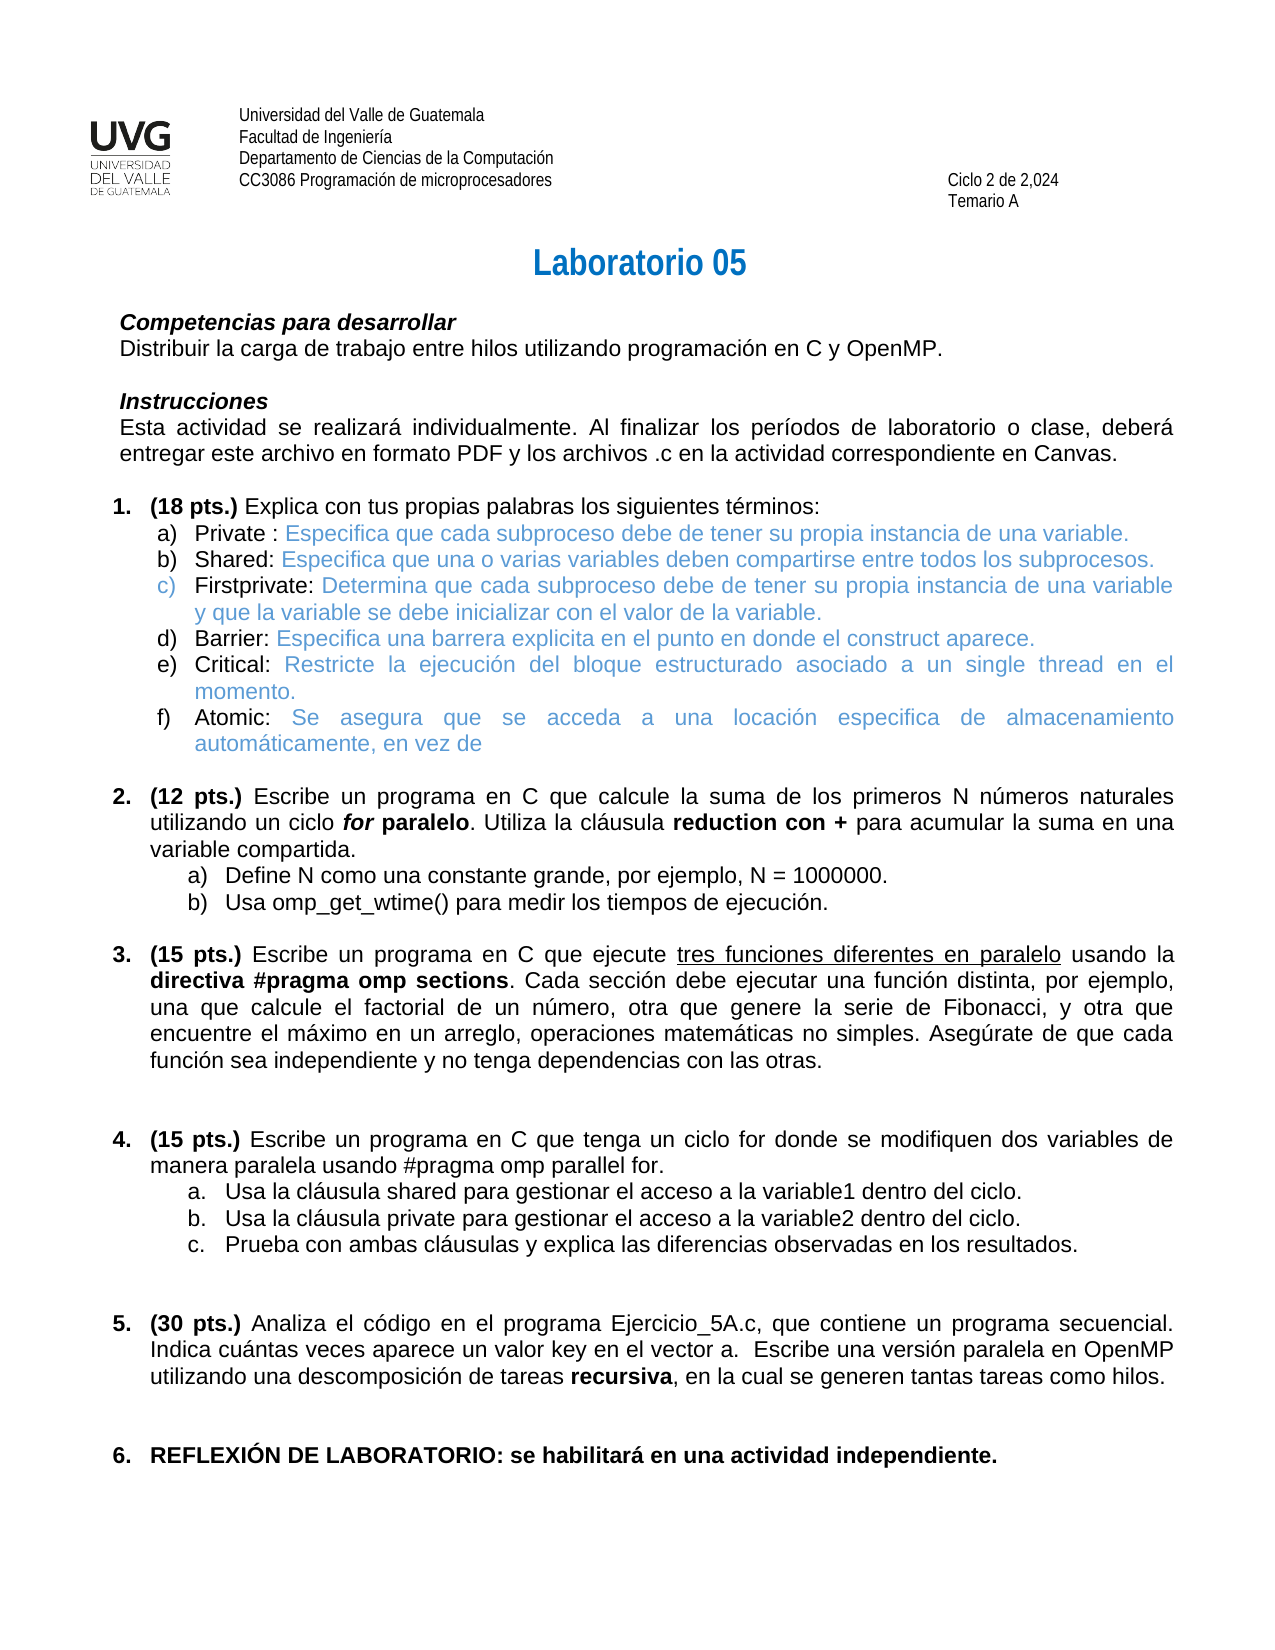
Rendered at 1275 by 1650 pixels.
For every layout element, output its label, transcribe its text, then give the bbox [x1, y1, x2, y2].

list (30 pts.) Analiza el código en el programa Ejercicio_5A.c, que contiene un programa secuencial. Indica cuántas veces aparece un valor key en el vector a. Escribe una versión paralela en OpenMP utilizando una descomposición de tareas recursiva, en la cual se generen tantas tareas como hilos. [112, 1310, 1174, 1389]
text Competencias para desarrollar [119, 309, 1174, 335]
list (15 pts.) Escribe un programa en C que ejecute tres funciones diferentes en paralelo usando la directiva #pragma omp sections. Cada sección debe ejecutar una función distinta, por ejemplo, una que calcule el factorial de un número, otra que genere la serie de Fibonacci, y otra que encuentre el máximo en un arreglo, operaciones matemáticas no simples. Asegúrate de que cada función sea independiente y no tenga dependencias con las otras. [112, 941, 1174, 1073]
list Private : Especifica que cada subproceso debe de tener su propia instancia de una variable. [157, 519, 1174, 546]
text Esta actividad se realizará individualmente. Al finalizar los períodos de laboratorio o clase, deberá entregar este archivo en formato PDF y los archivos .c en la actividad correspondiente en Canvas. [119, 414, 1174, 467]
list (18 pts.) Explica con tus propias palabras los siguientes términos: [112, 493, 1174, 519]
list (15 pts.) Escribe un programa en C que tenga un ciclo for donde se modifiquen dos variables de manera paralela usando #pragma omp parallel for. [112, 1126, 1174, 1178]
list Define N como una constante grande, por ejemplo, N = 1000000. [187, 862, 1174, 888]
list Shared: Especifica que una o varias variables deben compartirse entre todos los subprocesos. [157, 546, 1174, 572]
list Usa la cláusula private para gestionar el acceso a la variable2 dentro del ciclo. [187, 1205, 1174, 1231]
list Barrier: Especifica una barrera explicita en el punto en donde el construct aparece. [157, 625, 1174, 651]
text Distribuir la carga de trabajo entre hilos utilizando programación en C y OpenMP. [119, 335, 1174, 361]
list Prueba con ambas cláusulas y explica las diferencias observadas en los resultados. [187, 1231, 1174, 1257]
list Critical: Restricte la ejecución del bloque estructurado asociado a un single thread en el momento. [157, 651, 1174, 704]
list Firstprivate: Determina que cada subproceso debe de tener su propia instancia de una variable y que la variable se debe inicializar con el valor de la variable. [157, 572, 1174, 625]
list Atomic: Se asegura que se acceda a una locación especifica de almacenamiento automáticamente, en vez de [157, 704, 1174, 757]
text Instrucciones [119, 388, 1174, 414]
list Usa la cláusula shared para gestionar el acceso a la variable1 dentro del ciclo. [187, 1178, 1174, 1205]
list (12 pts.) Escribe un programa en C que calcule la suma de los primeros N números naturales utilizando un ciclo for paralelo. Utiliza la cláusula reduction con + para acumular la suma en una variable compartida. [112, 783, 1174, 862]
list REFLEXIÓN DE LABORATORIO: se habilitará en una actividad independiente. [112, 1442, 1174, 1468]
list Usa omp_get_wtime() para medir los tiempos de ejecución. [187, 888, 1174, 915]
subtitle Laboratorio 05 [104, 241, 1174, 284]
picture [75, 110, 185, 206]
